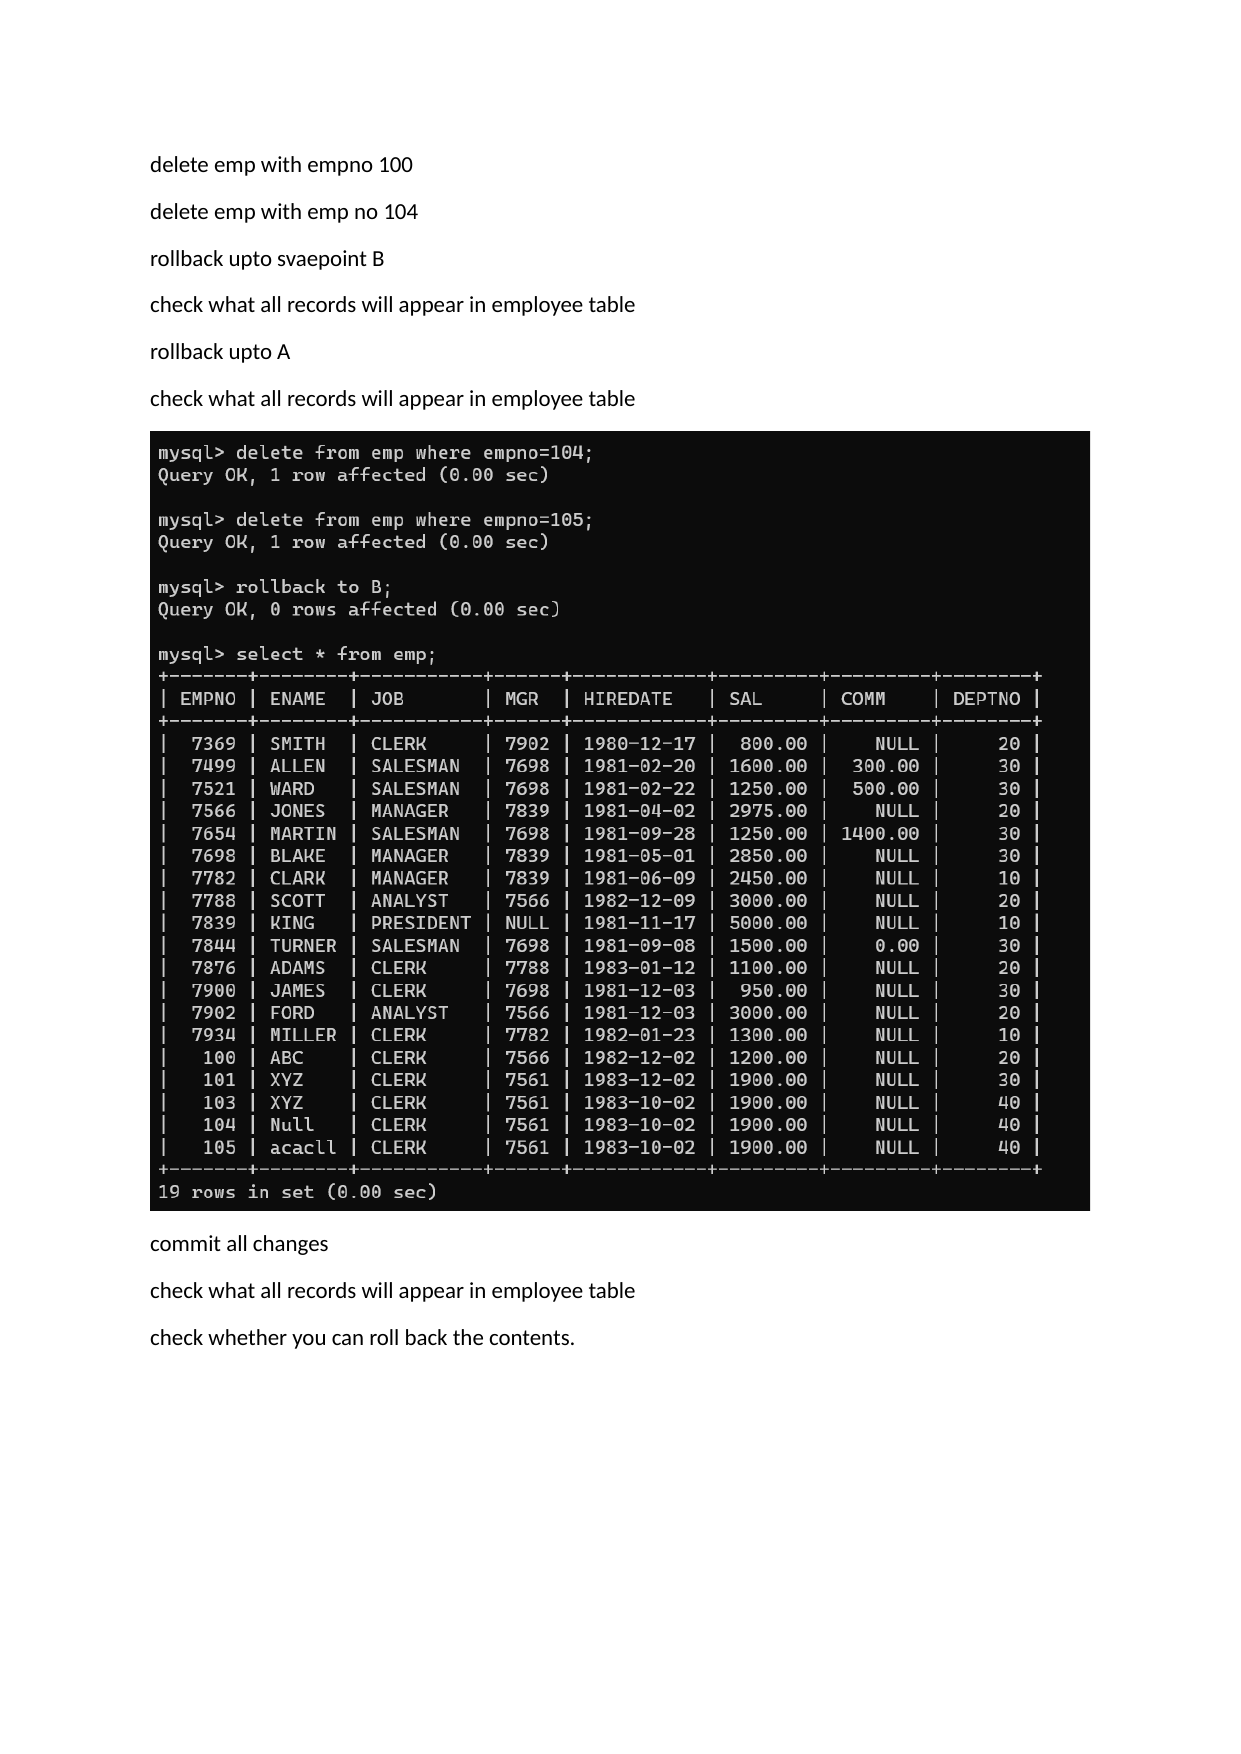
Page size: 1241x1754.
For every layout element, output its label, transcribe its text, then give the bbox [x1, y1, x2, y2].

text delete emp with empno 100 [150, 150, 1090, 178]
text check what all records will appear in employee table [150, 1276, 1090, 1304]
text rollback upto svaepoint B [150, 244, 1090, 272]
text check what all records will appear in employee table [150, 291, 1090, 319]
text rollback upto A [150, 337, 1090, 366]
text commit all changes [150, 1229, 1090, 1257]
text delete emp with emp no 104 [150, 197, 1090, 225]
text check what all records will appear in employee table [150, 384, 1090, 412]
text check whether you can roll back the contents. [150, 1323, 1090, 1351]
picture [150, 431, 1091, 1211]
